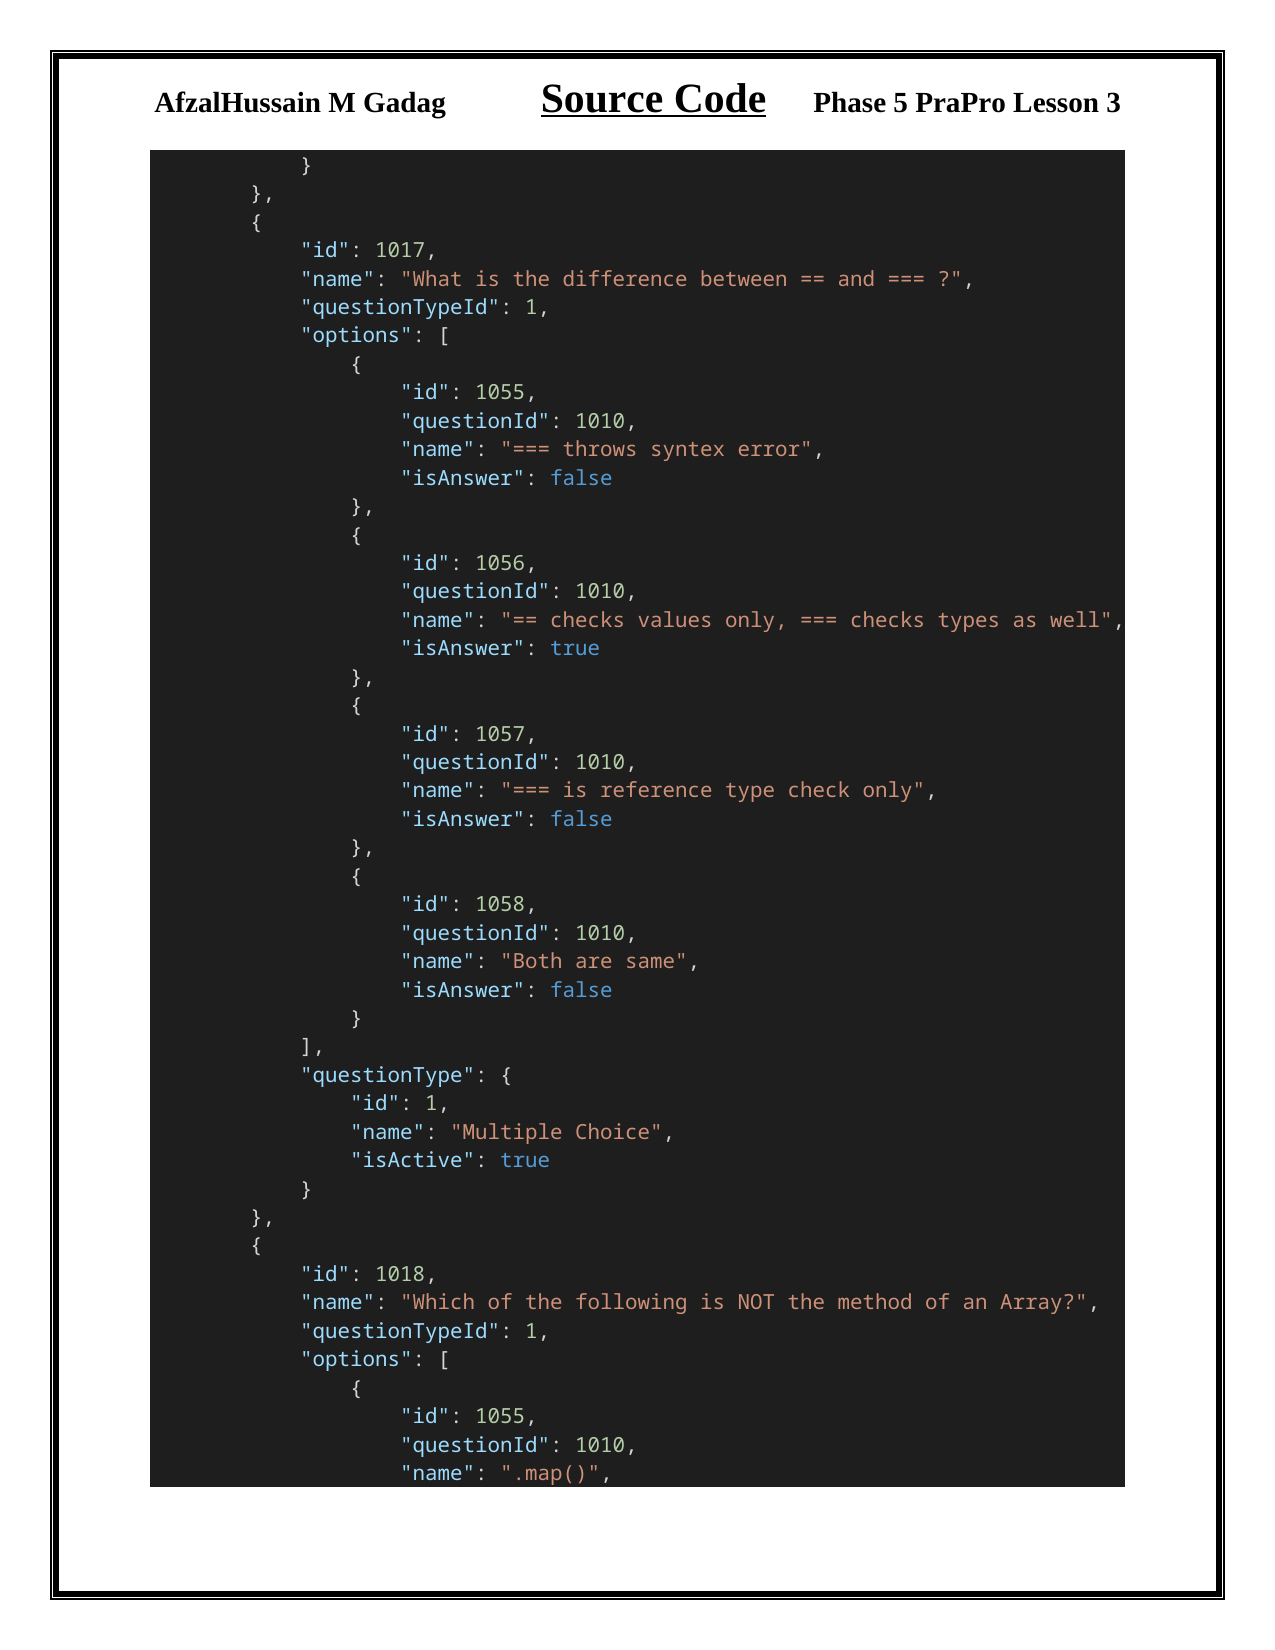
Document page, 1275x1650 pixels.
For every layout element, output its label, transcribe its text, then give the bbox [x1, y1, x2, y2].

text }, [150, 662, 1125, 690]
text { [150, 520, 1125, 548]
text "options": [ [150, 321, 1125, 349]
text "id": 1017, [150, 235, 1125, 264]
text "questionId": 1010, [150, 406, 1125, 434]
text "id": 1058, [150, 889, 1125, 918]
text "questionId": 1010, [150, 1430, 1125, 1458]
text } [150, 1003, 1125, 1032]
text { [150, 690, 1125, 719]
text { [150, 1373, 1125, 1401]
text "isAnswer": false [150, 975, 1125, 1003]
text "isActive": true [150, 1145, 1125, 1174]
text "name": "What is the difference between == and === ?", [150, 264, 1125, 292]
text "isAnswer": true [150, 633, 1125, 662]
text "name": "=== throws syntex error", [150, 434, 1125, 463]
text "questionId": 1010, [150, 577, 1125, 605]
text { [150, 349, 1125, 377]
text "name": "Multiple Choice", [150, 1117, 1125, 1145]
text "questionTypeId": 1, [150, 1316, 1125, 1344]
text "questionId": 1010, [150, 747, 1125, 776]
text "id": 1018, [150, 1259, 1125, 1287]
text "id": 1056, [150, 548, 1125, 577]
text "isAnswer": false [150, 463, 1125, 491]
text "name": "== checks values only, === checks types as well", [150, 605, 1125, 633]
text }, [150, 832, 1125, 861]
text "questionTypeId": 1, [150, 292, 1125, 321]
text "name": "Which of the following is NOT the method of an Array?", [150, 1287, 1125, 1316]
text }, [150, 491, 1125, 520]
text "id": 1055, [150, 377, 1125, 406]
text } [150, 150, 1125, 178]
text { [150, 207, 1125, 235]
text "questionId": 1010, [150, 918, 1125, 946]
text ], [150, 1032, 1125, 1060]
text }, [150, 178, 1125, 207]
text "isAnswer": false [150, 804, 1125, 832]
text }, [150, 1202, 1125, 1231]
text "options": [ [150, 1344, 1125, 1373]
text "name": ".map()", [150, 1458, 1125, 1487]
text } [150, 1174, 1125, 1202]
text "name": "Both are same", [150, 946, 1125, 975]
text "id": 1, [150, 1088, 1125, 1117]
text { [150, 1231, 1125, 1259]
text "questionType": { [150, 1060, 1125, 1088]
text "id": 1057, [150, 719, 1125, 747]
text "name": "=== is reference type check only", [150, 776, 1125, 804]
text "id": 1055, [150, 1401, 1125, 1430]
text { [150, 861, 1125, 889]
